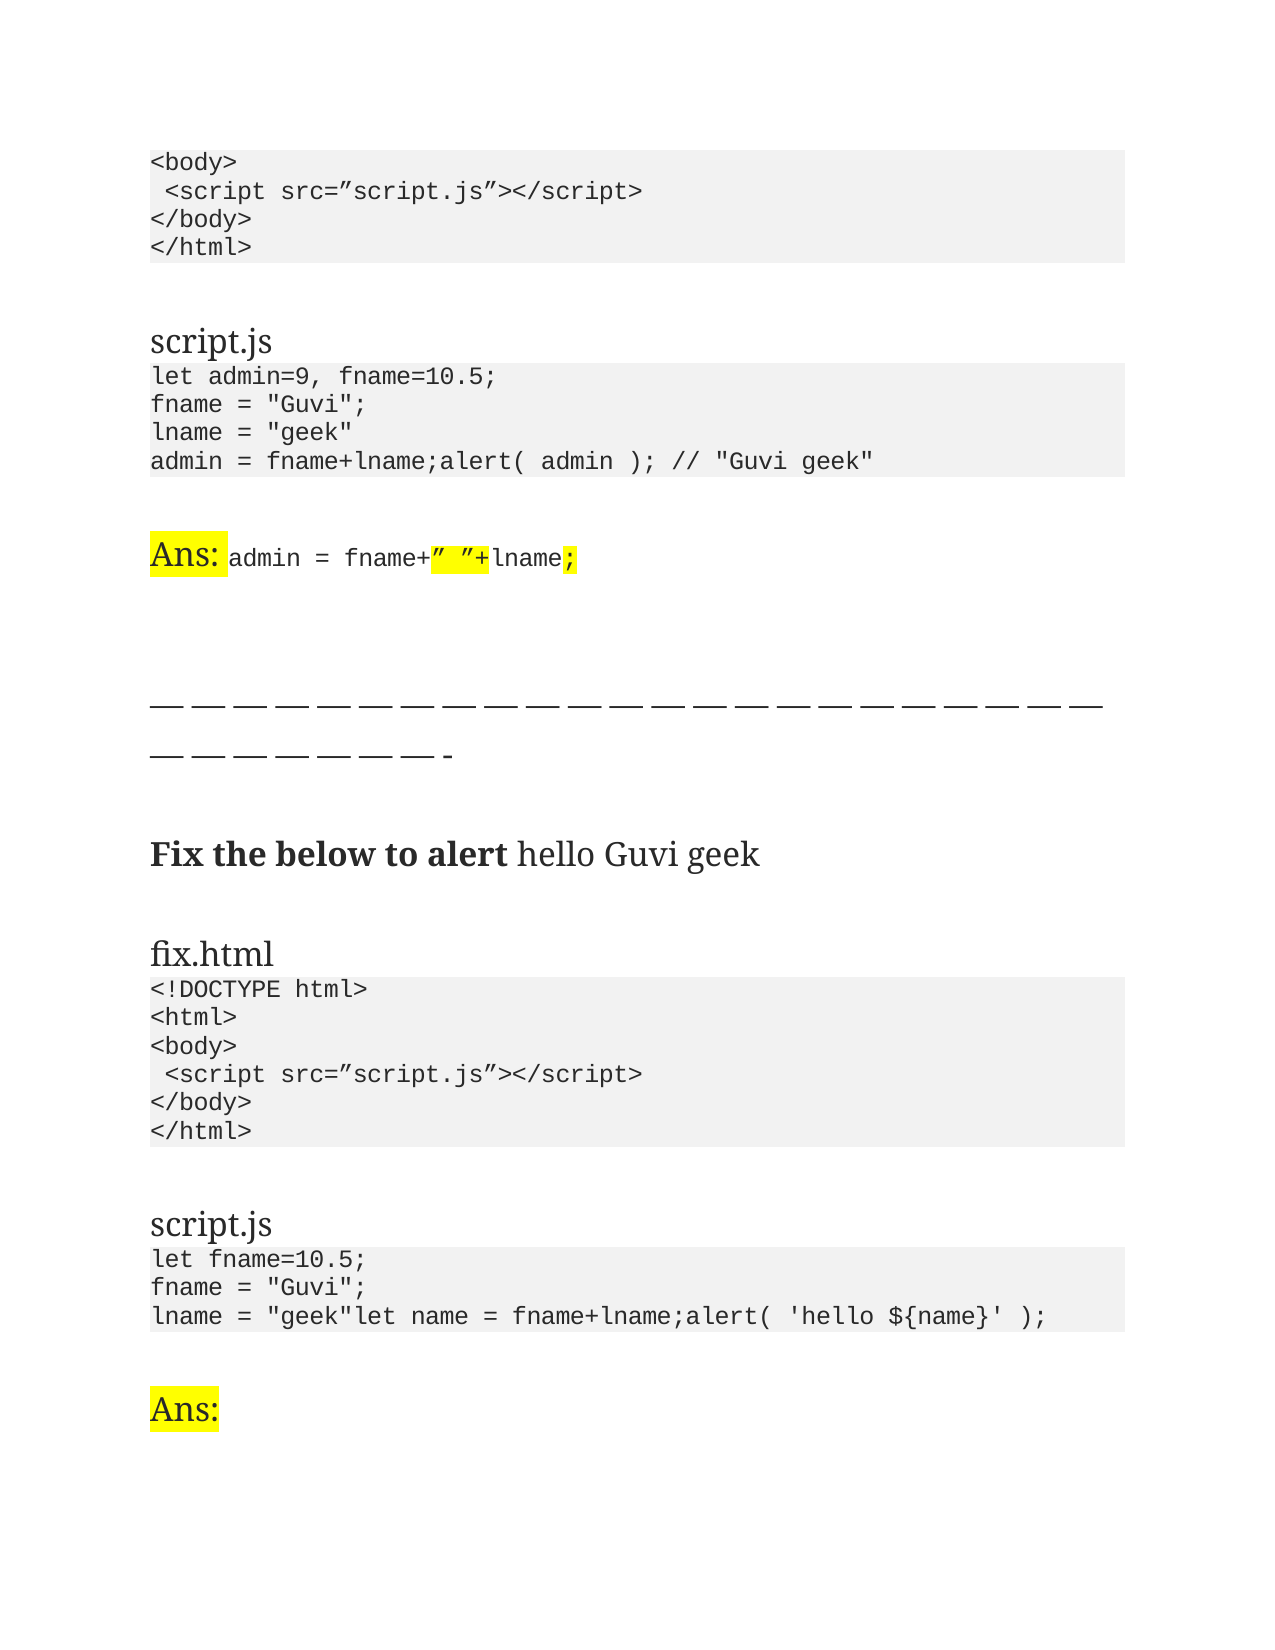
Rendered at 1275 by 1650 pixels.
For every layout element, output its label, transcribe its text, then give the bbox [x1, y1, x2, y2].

text script.js [150, 313, 1125, 363]
text fix.html [150, 927, 1125, 977]
text Ans: admin = fname+” ”+lname; [150, 527, 1125, 577]
text Ans: [150, 1382, 1125, 1432]
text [150, 150, 1125, 263]
text let admin=9, fname=10.5; fname = "Guvi"; lname = "geek" admin = fname+lname;alert( admin ); // "Guvi geek" [150, 363, 1125, 477]
text <!DOCTYPE html> <html> <body> <script src=”script.js”></script> </body> </html> [150, 977, 1125, 1147]
text script.js [150, 1197, 1125, 1247]
text let fname=10.5; fname = "Guvi"; lname = "geek"let name = fname+lname;alert( 'hello ${name}' ); [150, 1247, 1125, 1332]
text — — — — — — — — — — — — — — — — — — — — — — — — — — — — — — - [150, 627, 1125, 777]
text Fix the below to alert hello Guvi geek [150, 827, 1125, 877]
